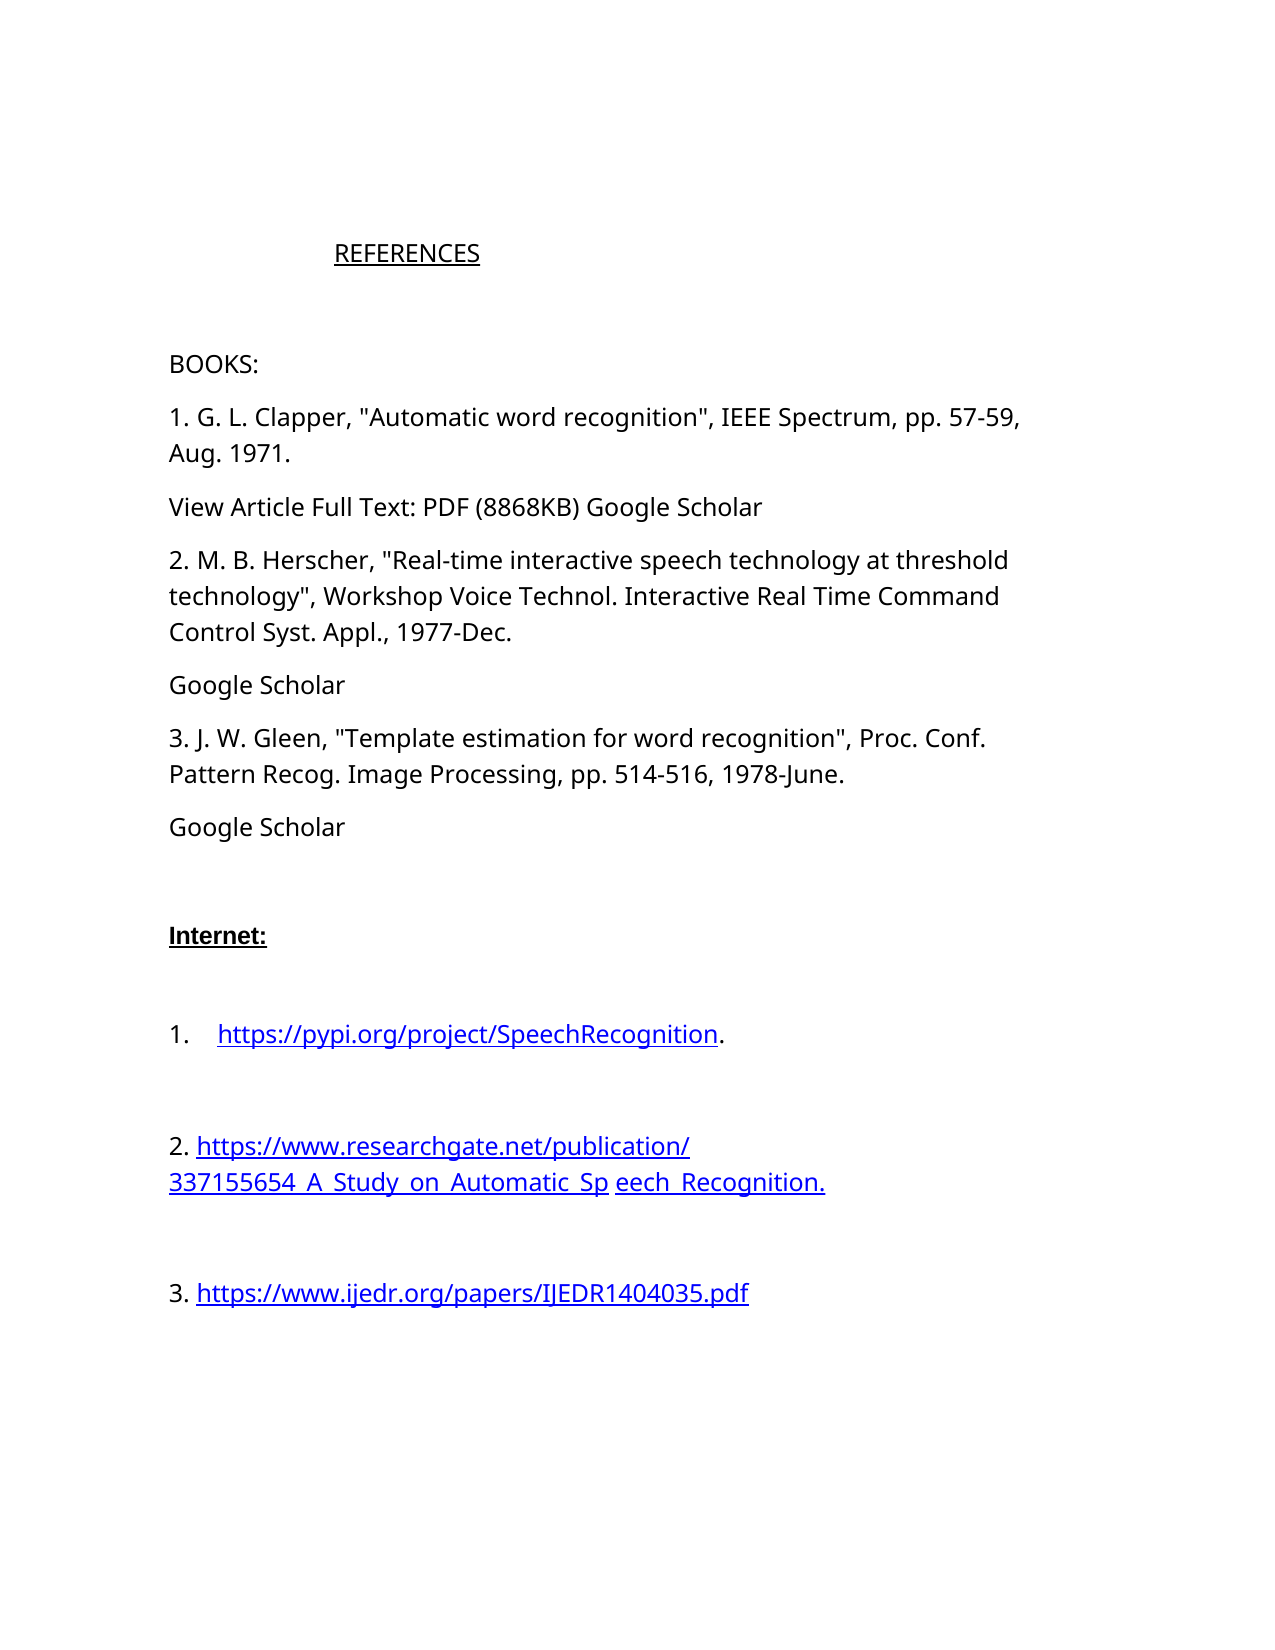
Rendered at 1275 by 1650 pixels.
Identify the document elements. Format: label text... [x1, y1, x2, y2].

list G. L. Clapper, "Automatic word recognition", IEEE Spectrum, pp. 57-59, Aug. 1971. [169, 400, 1021, 470]
list https://www.researchgate.net/publication/337155654_A_Study_on_Automatic_Sp eech_Recognition. [169, 1128, 1071, 1198]
list https://pypi.org/project/SpeechRecognition. [169, 1017, 1200, 1051]
text Internet: [169, 921, 1200, 950]
text Google Scholar [169, 810, 1200, 844]
list J. W. Gleen, "Template estimation for word recognition", Proc. Conf. Pattern Recog. Image Processing, pp. 514-516, 1978-June. [169, 721, 1010, 791]
list https://www.ijedr.org/papers/IJEDR1404035.pdf [169, 1276, 1200, 1309]
text Google Scholar [169, 668, 1200, 702]
text BOOKS: [169, 347, 1200, 381]
text View Article Full Text: PDF (8868KB) Google Scholar [169, 489, 1200, 523]
list M. B. Herscher, "Real-time interactive speech technology at threshold technology", Workshop Voice Technol. Interactive Real Time Command Control Syst. Appl., 1977-Dec. [169, 542, 1023, 649]
text REFERENCES [334, 236, 1200, 270]
